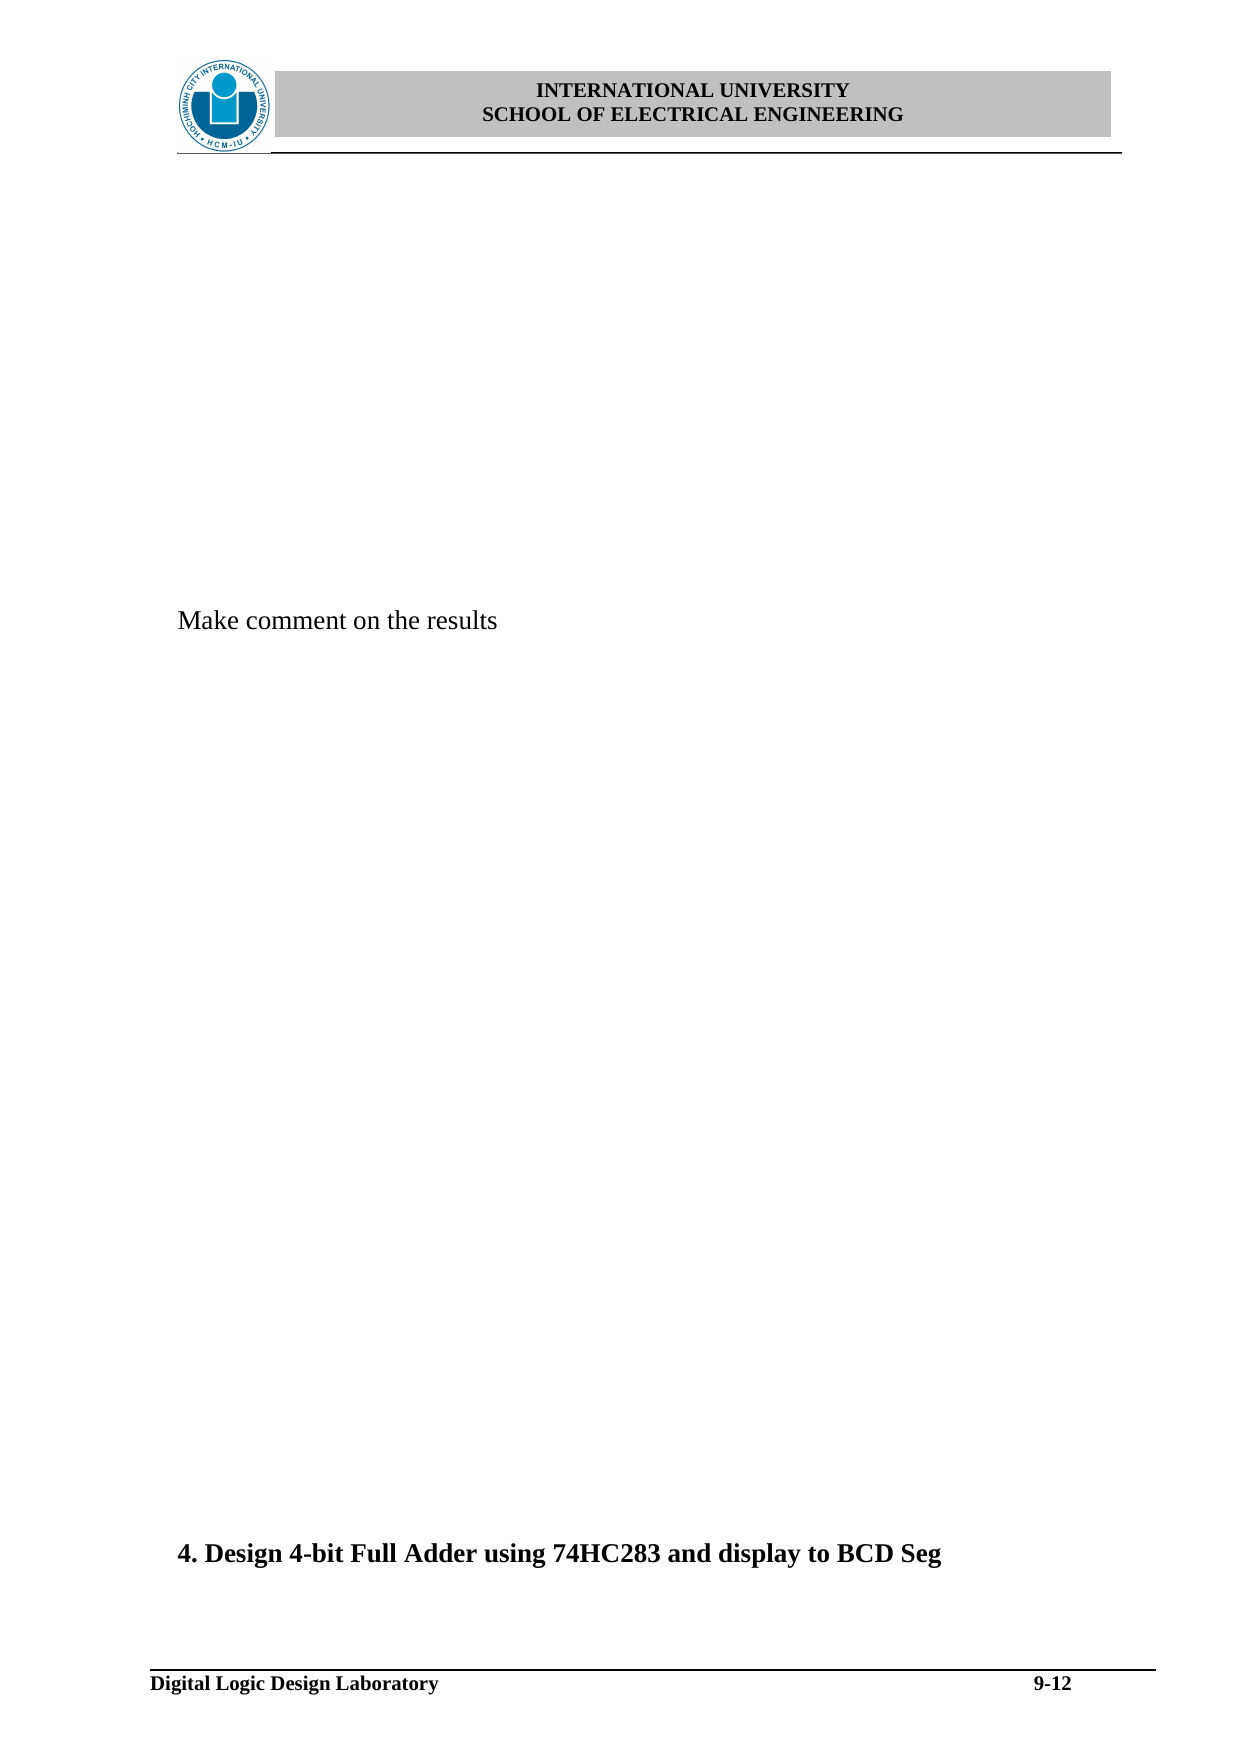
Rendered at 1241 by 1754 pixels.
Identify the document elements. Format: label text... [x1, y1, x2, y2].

text 4. Design 4-bit Full Adder using 74HC283 and display to BCD Seg [177, 1537, 1122, 1568]
text Make comment on the results [177, 604, 1122, 635]
picture [177, 59, 271, 153]
